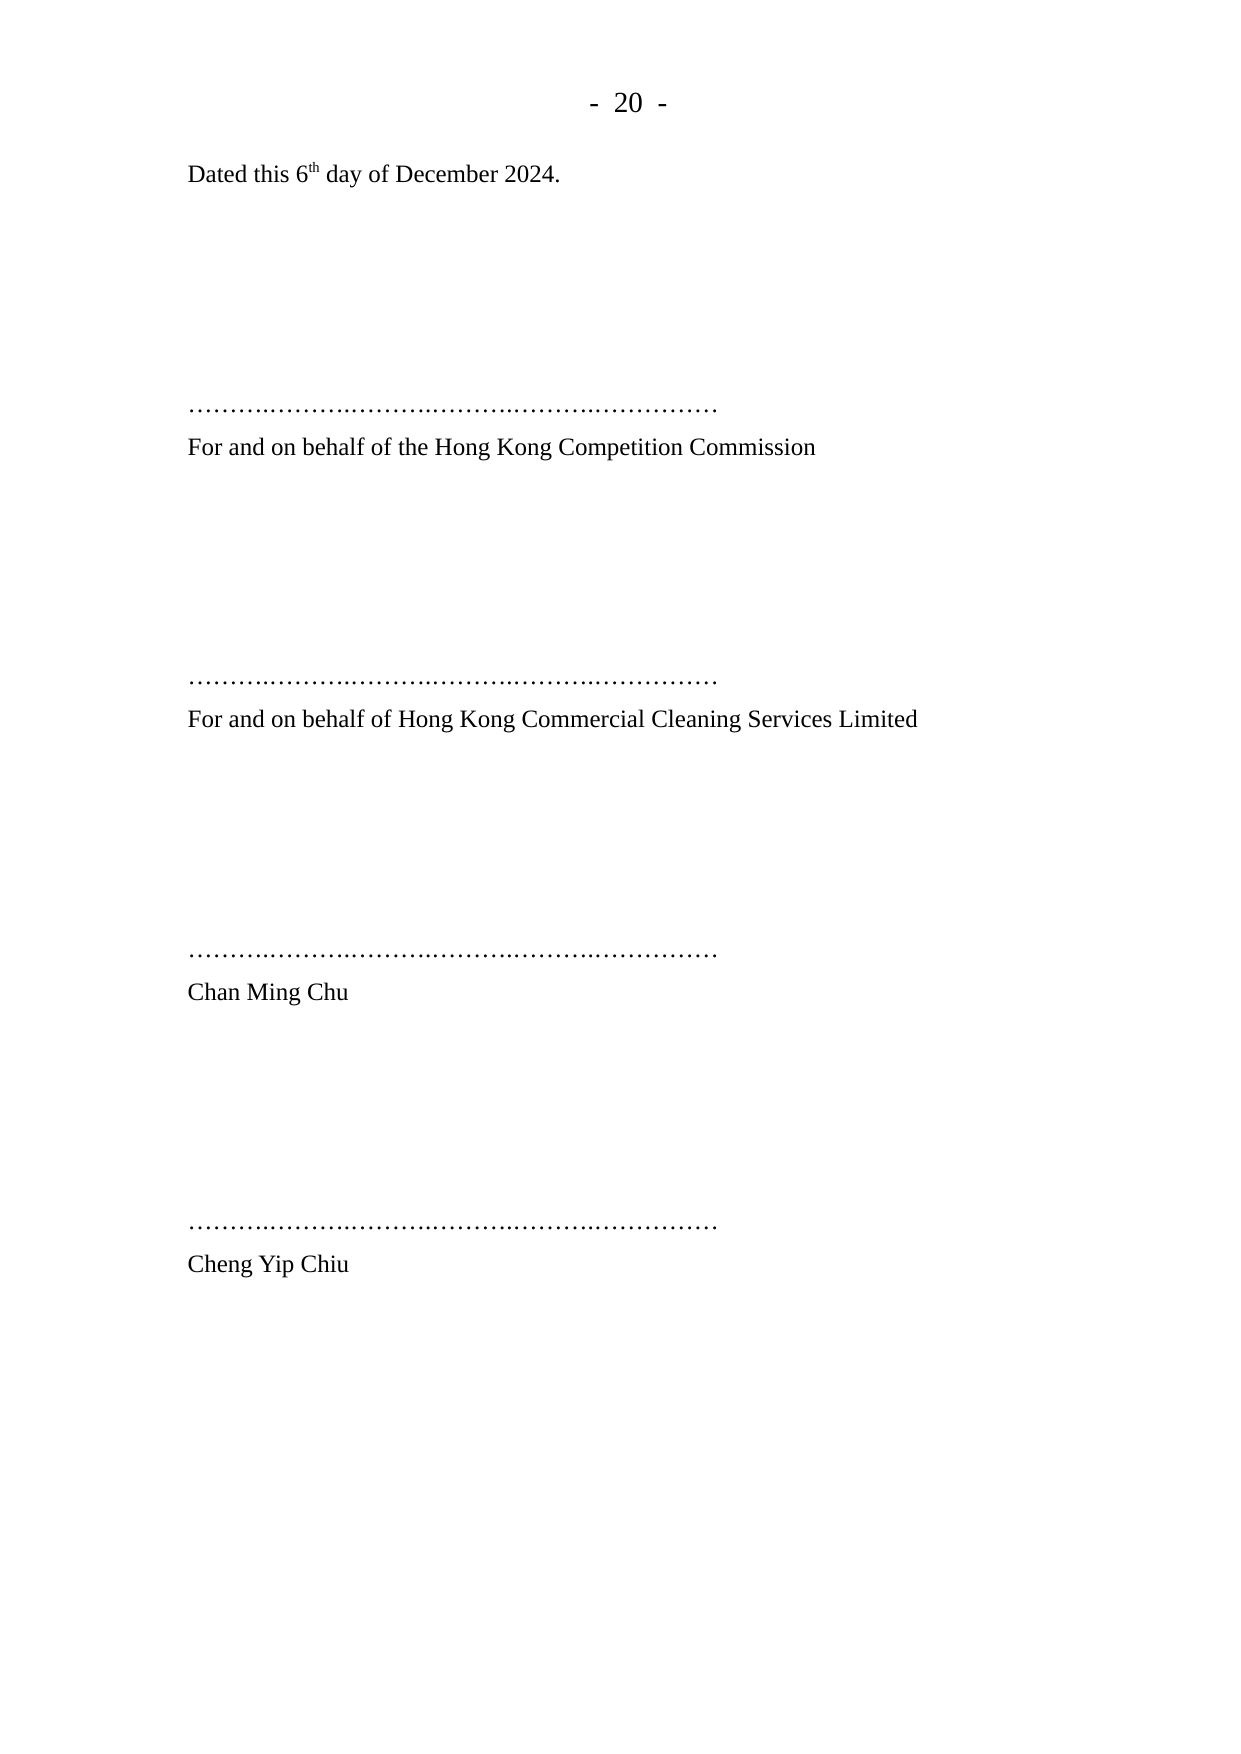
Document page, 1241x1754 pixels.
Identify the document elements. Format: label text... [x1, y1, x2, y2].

text Dated this 6th day of December 2024. [187, 159, 1068, 188]
text For and on behalf of the Hong Kong Competition Commission [187, 432, 1068, 461]
text ……….……….……….……….……….…………… [187, 661, 1068, 690]
text For and on behalf of Hong Kong Commercial Cleaning Services Limited [187, 704, 1068, 733]
text Cheng Yip Chiu [187, 1249, 1068, 1278]
text ……….……….……….……….……….…………… [187, 934, 1068, 962]
text ……….……….……….……….……….…………… [187, 1206, 1068, 1235]
text Chan Ming Chu [187, 977, 1068, 1006]
text ……….……….……….……….……….…………… [187, 389, 1068, 417]
